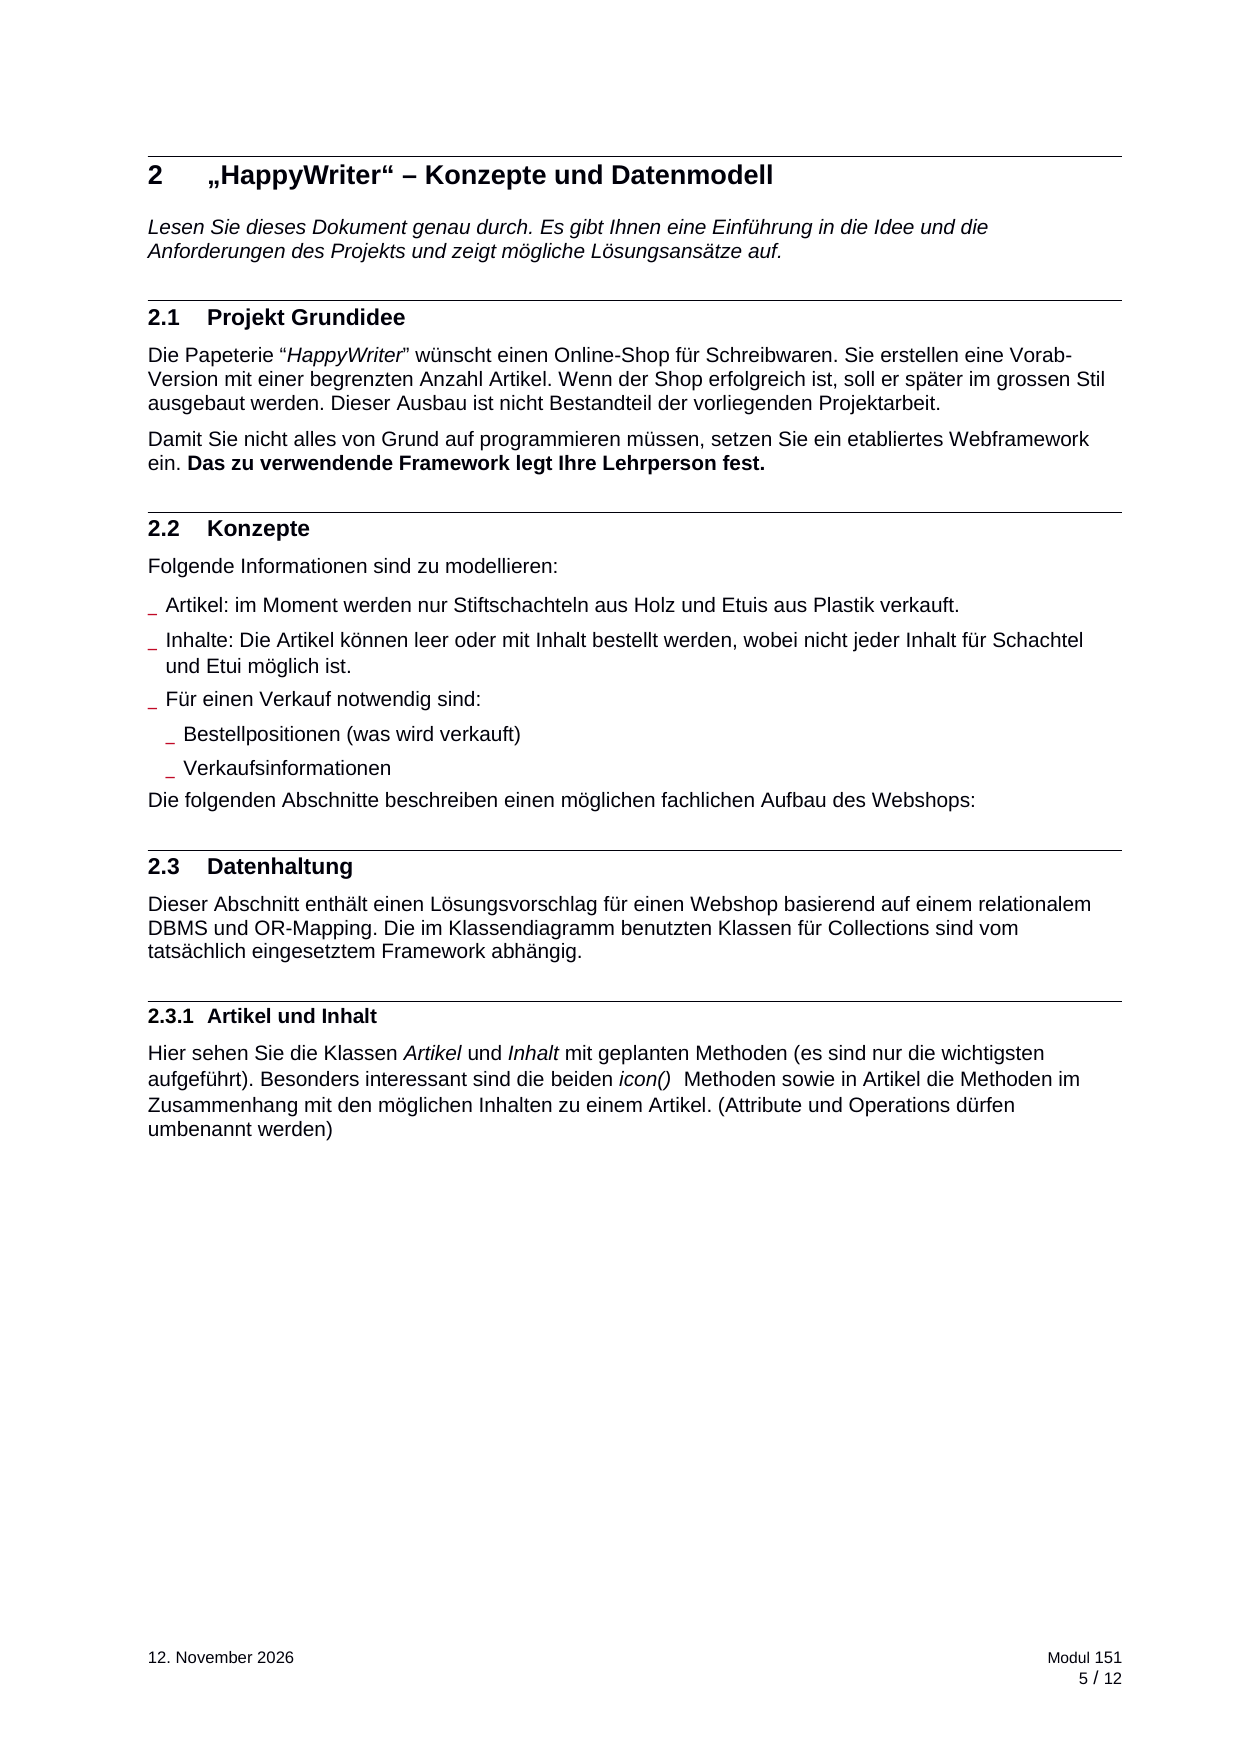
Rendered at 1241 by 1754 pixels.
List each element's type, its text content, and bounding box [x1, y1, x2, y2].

subtitle Konzepte [148, 513, 1122, 542]
list Bestellpositionen (was wird verkauft) [165, 719, 1122, 747]
list Verkaufsinformationen [165, 753, 1122, 782]
text Lesen Sie dieses Dokument genau durch. Es gibt Ihnen eine Einführung in die Idee und die Anforderungen des Projekts und zeigt mögliche Lösungsansätze auf. [148, 215, 1122, 263]
subtitle Datenhaltung [148, 851, 1122, 879]
list Für einen Verkauf notwendig sind: [148, 684, 1122, 712]
subtitle „HappyWriter“ – Konzepte und Datenmodell [148, 157, 1122, 190]
list Inhalte: Die Artikel können leer oder mit Inhalt bestellt werden, wobei nicht jeder Inhalt für Schachtel und Etui möglich ist. [148, 625, 1122, 678]
text Die folgenden Abschnitte beschreiben einen möglichen fachlichen Aufbau des Webshops: [148, 788, 1122, 812]
text Die Papeterie “HappyWriter” wünscht einen Online-Shop für Schreibwaren. Sie erstellen eine Vorab-Version mit einer begrenzten Anzahl Artikel. Wenn der Shop erfolgreich ist, soll er später im grossen Stil ausgebaut werden. Dieser Ausbau ist nicht Bestandteil der vorliegenden Projektarbeit. [148, 342, 1122, 414]
text Dieser Abschnitt enthält einen Lösungsvorschlag für einen Webshop basierend auf einem relationalem DBMS und OR-Mapping. Die im Klassendiagramm benutzten Klassen für Collections sind vom tatsächlich eingesetztem Framework abhängig. [148, 891, 1122, 963]
subtitle Projekt Grundidee [148, 301, 1122, 330]
text Folgende Informationen sind zu modellieren: [148, 554, 1122, 578]
text Damit Sie nicht alles von Grund auf programmieren müssen, setzen Sie ein etabliertes Webframework ein. Das zu verwendende Framework legt Ihre Lehrperson fest. [148, 427, 1122, 475]
text Hier sehen Sie die Klassen Artikel und Inhalt mit geplanten Methoden (es sind nur die wichtigsten aufgeführt). Besonders interessant sind die beiden icon() Methoden sowie in Artikel die Methoden im Zusammenhang mit den möglichen Inhalten zu einem Artikel. (Attribute und Operations dürfen umbenannt werden) [148, 1040, 1122, 1141]
subtitle Artikel und Inhalt [148, 1002, 1122, 1028]
list Artikel: im Moment werden nur Stiftschachteln aus Holz und Etuis aus Plastik verkauft. [148, 591, 1122, 619]
